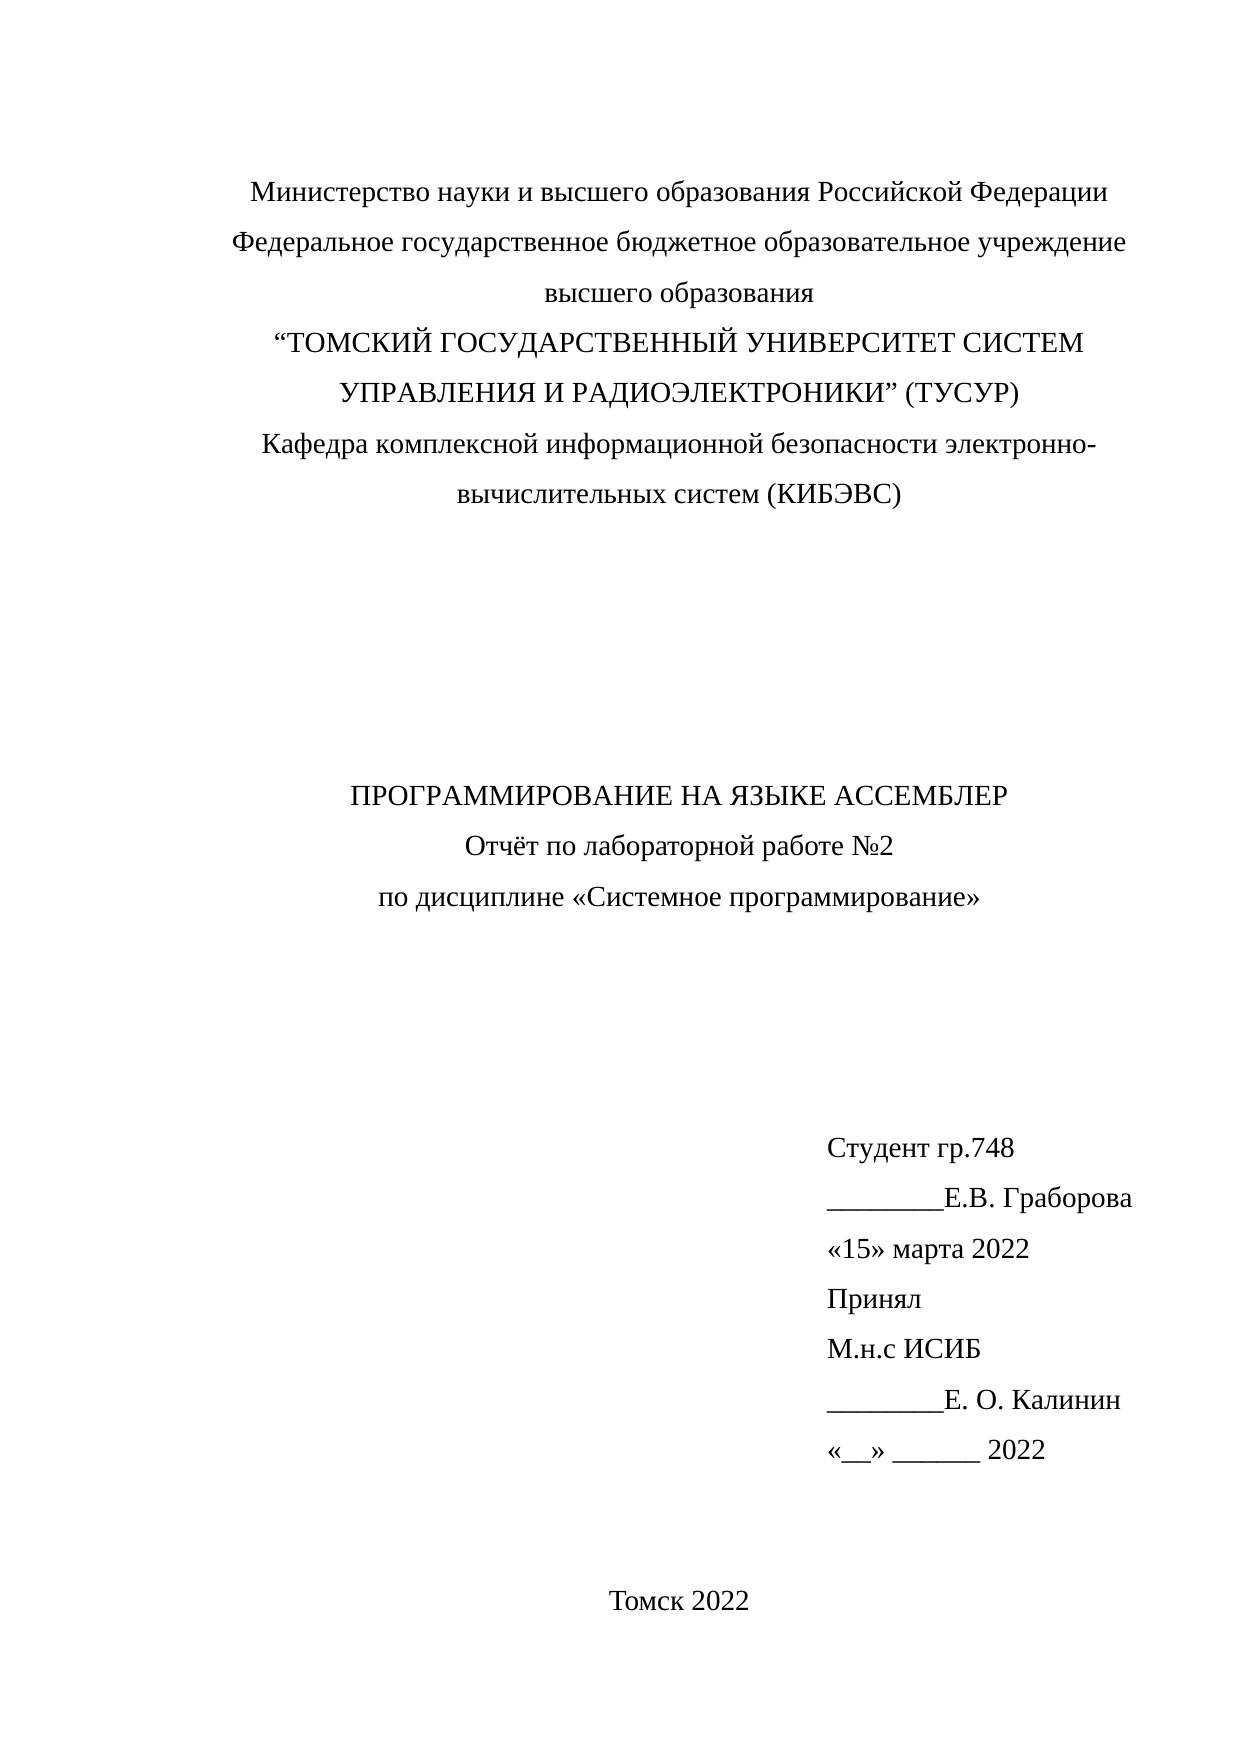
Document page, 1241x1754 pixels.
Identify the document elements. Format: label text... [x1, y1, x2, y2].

text ________Е. О. Калинин [827, 1382, 1181, 1415]
text Принял [827, 1281, 1181, 1315]
text Студент гр.748 [827, 1130, 1181, 1164]
text «15» марта 2022 [827, 1231, 1181, 1264]
text “ТОМСКИЙ ГОСУДАРСТВЕННЫЙ УНИВЕРСИТЕТ СИСТЕМ УПРАВЛЕНИЯ И РАДИОЭЛЕКТРОНИКИ” (ТУСУР) [177, 325, 1181, 409]
text Томск 2022 [177, 1583, 1181, 1617]
text Отчёт по лабораторной работе №2 [177, 828, 1181, 862]
text ПРОГРАММИРОВАНИЕ НА ЯЗЫКЕ АССЕМБЛЕР [177, 778, 1181, 812]
text Министерство науки и высшего образования Российской Федерации [177, 174, 1181, 208]
text Федеральное государственное бюджетное образовательное учреждение высшего образования [177, 224, 1181, 308]
text М.н.с ИСИБ [827, 1331, 1181, 1365]
text Кафедра комплексной информационной безопасности электронно-вычислительных систем (КИБЭВС) [177, 426, 1181, 510]
text «__» ______ 2022 [827, 1432, 1181, 1466]
text ________Е.В. Граборова [827, 1181, 1181, 1214]
text по дисциплине «Системное программирование» [177, 879, 1181, 912]
